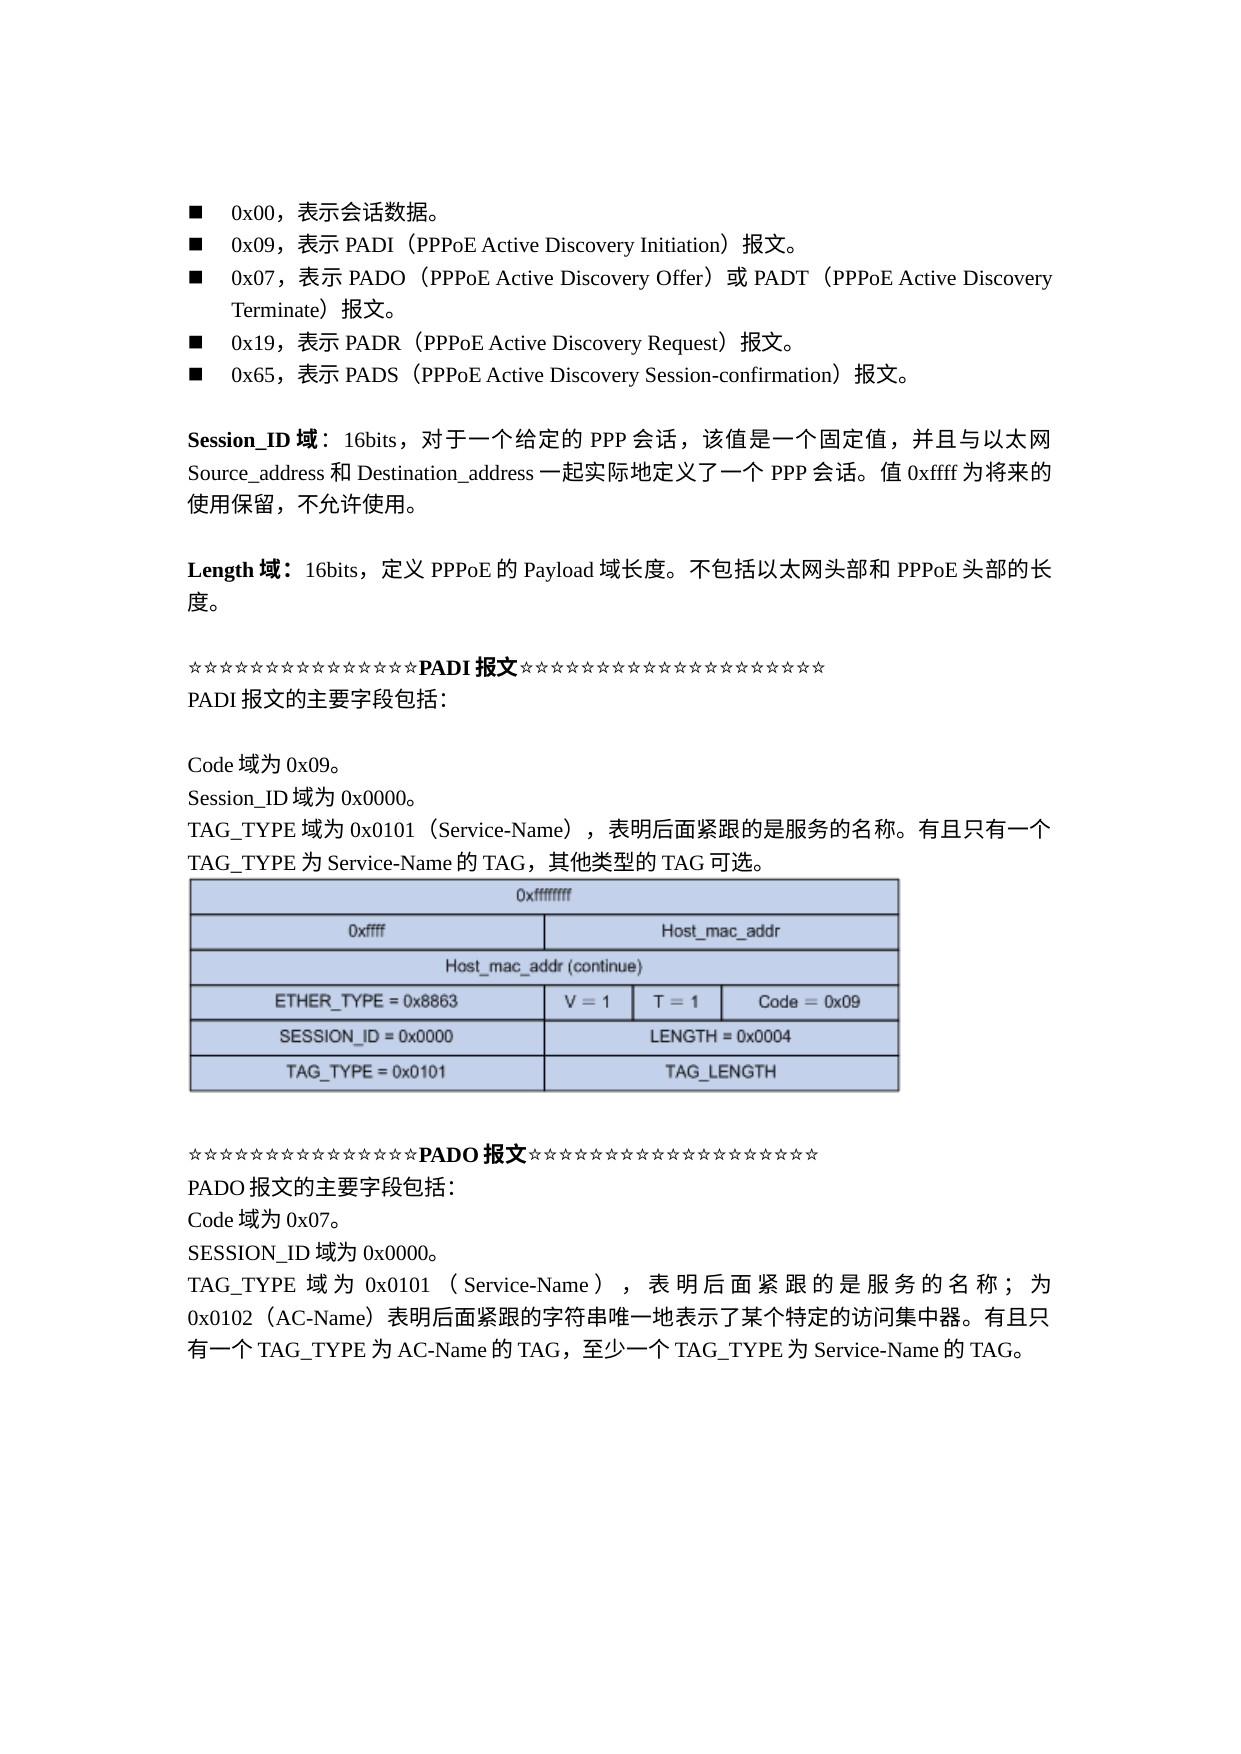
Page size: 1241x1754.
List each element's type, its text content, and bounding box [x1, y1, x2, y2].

list Session_ID域：16bits，对于一个给定的PPP会话，该值是一个固定值，并且与以太网Source_address和Destination_address一起实际地定义了一个PPP会话。值0xffff为将来的使用保留，不允许使用。 [187, 422, 1053, 519]
list Session_ID域为0x0000。 [187, 779, 1053, 812]
list Code域为0x09。 [187, 747, 1053, 779]
list PADI报文的主要字段包括： [187, 682, 1053, 714]
list 0x09，表示PADI（PPPoE Active Discovery Initiation）报文。 [187, 227, 1053, 259]
list SESSION_ID域为0x0000。 [187, 1234, 1053, 1267]
list Code域为0x07。 [187, 1202, 1053, 1234]
list ⭐⭐⭐⭐⭐⭐⭐⭐⭐⭐⭐⭐⭐⭐⭐PADO报文⭐⭐⭐⭐⭐⭐⭐⭐⭐⭐⭐⭐⭐⭐⭐⭐⭐⭐⭐ [187, 1137, 1053, 1169]
list Length域：16bits，定义PPPoE的Payload域长度。不包括以太网头部和PPPoE头部的长度。 [187, 552, 1053, 617]
list TAG_TYPE域为0x0101（Service-Name），表明后面紧跟的是服务的名称；为0x0102（AC-Name）表明后面紧跟的字符串唯一地表示了某个特定的访问集中器。有且只有一个TAG_TYPE为AC-Name的TAG，至少一个TAG_TYPE为Service-Name的TAG。 [187, 1267, 1053, 1364]
list 0x00，表示会话数据。 [187, 194, 1053, 227]
picture [187, 877, 904, 1096]
list PADO报文的主要字段包括： [187, 1169, 1053, 1202]
list 0x07，表示PADO（PPPoE Active Discovery Offer）或PADT（PPPoE Active Discovery Terminate）报文。 [187, 259, 1053, 324]
list ⭐⭐⭐⭐⭐⭐⭐⭐⭐⭐⭐⭐⭐⭐⭐PADI报文⭐⭐⭐⭐⭐⭐⭐⭐⭐⭐⭐⭐⭐⭐⭐⭐⭐⭐⭐⭐ [187, 649, 1053, 682]
list 0x19，表示PADR（PPPoE Active Discovery Request）报文。 [187, 324, 1053, 357]
list 0x65，表示PADS（PPPoE Active Discovery Session-confirmation）报文。 [187, 357, 1053, 389]
list TAG_TYPE域为0x0101（Service-Name），表明后面紧跟的是服务的名称。有且只有一个TAG_TYPE为Service-Name的TAG，其他类型的TAG可选。 [187, 812, 1053, 877]
